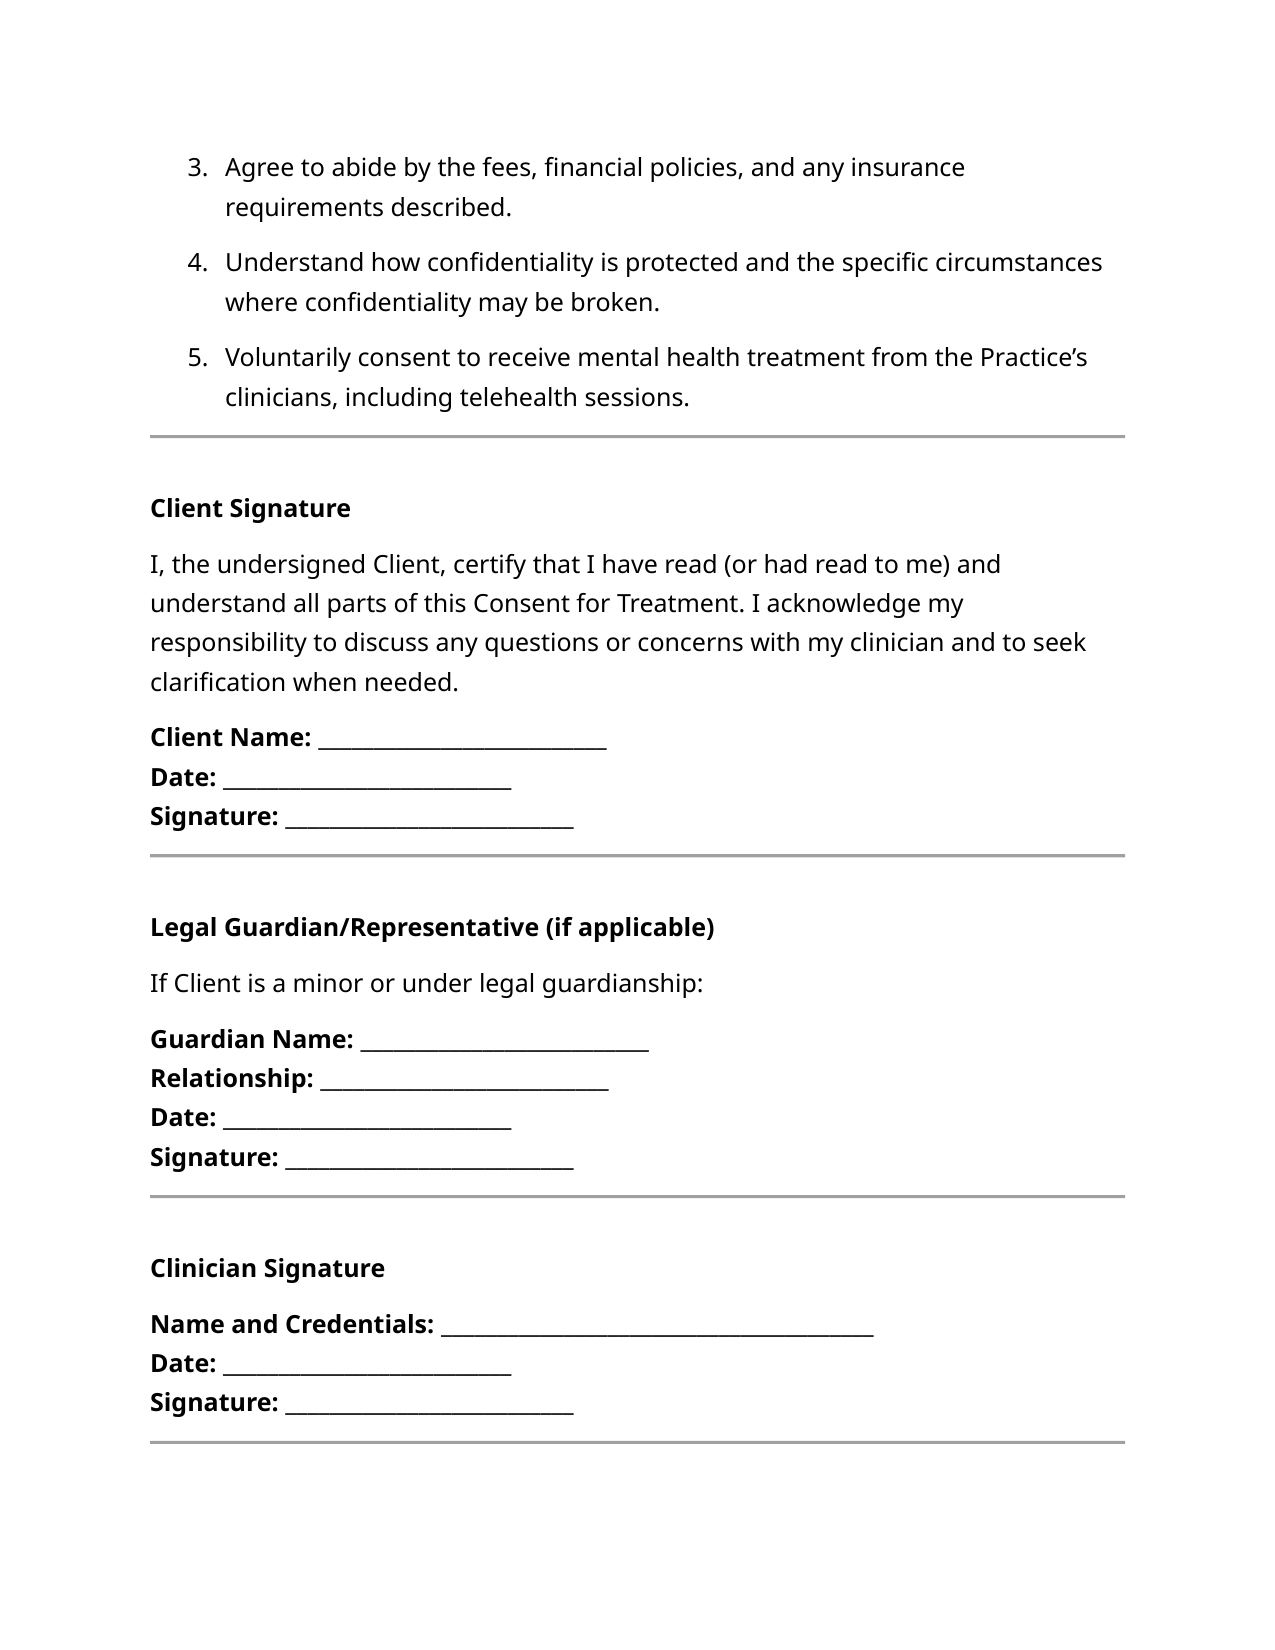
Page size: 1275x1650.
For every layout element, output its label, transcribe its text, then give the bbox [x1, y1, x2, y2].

text Client Name: __________________________ Date: __________________________ Signature: __________________________ [150, 720, 1125, 832]
text I, the undersigned Client, certify that I have read (or had read to me) and understand all parts of this Consent for Treatment. I acknowledge my responsibility to discuss any questions or concerns with my clinician and to seek clarification when needed. [150, 547, 1125, 698]
text Clinician Signature [150, 1251, 1125, 1285]
text Client Signature [150, 491, 1125, 525]
text If Client is a minor or under legal guardianship: [150, 966, 1125, 1000]
list Voluntarily consent to receive mental health treatment from the Practice’s clinicians, including telehealth sessions. [187, 340, 1125, 413]
list Understand how confidentiality is protected and the specific circumstances where confidentiality may be broken. [187, 245, 1125, 318]
text Legal Guardian/Representative (if applicable) [150, 910, 1125, 944]
text Name and Credentials: _______________________________________ Date: __________________________ Signature: __________________________ [150, 1307, 1125, 1419]
list Agree to abide by the fees, financial policies, and any insurance requirements described. [187, 150, 1125, 223]
text Guardian Name: __________________________ Relationship: __________________________ Date: __________________________ Signature: __________________________ [150, 1022, 1125, 1173]
